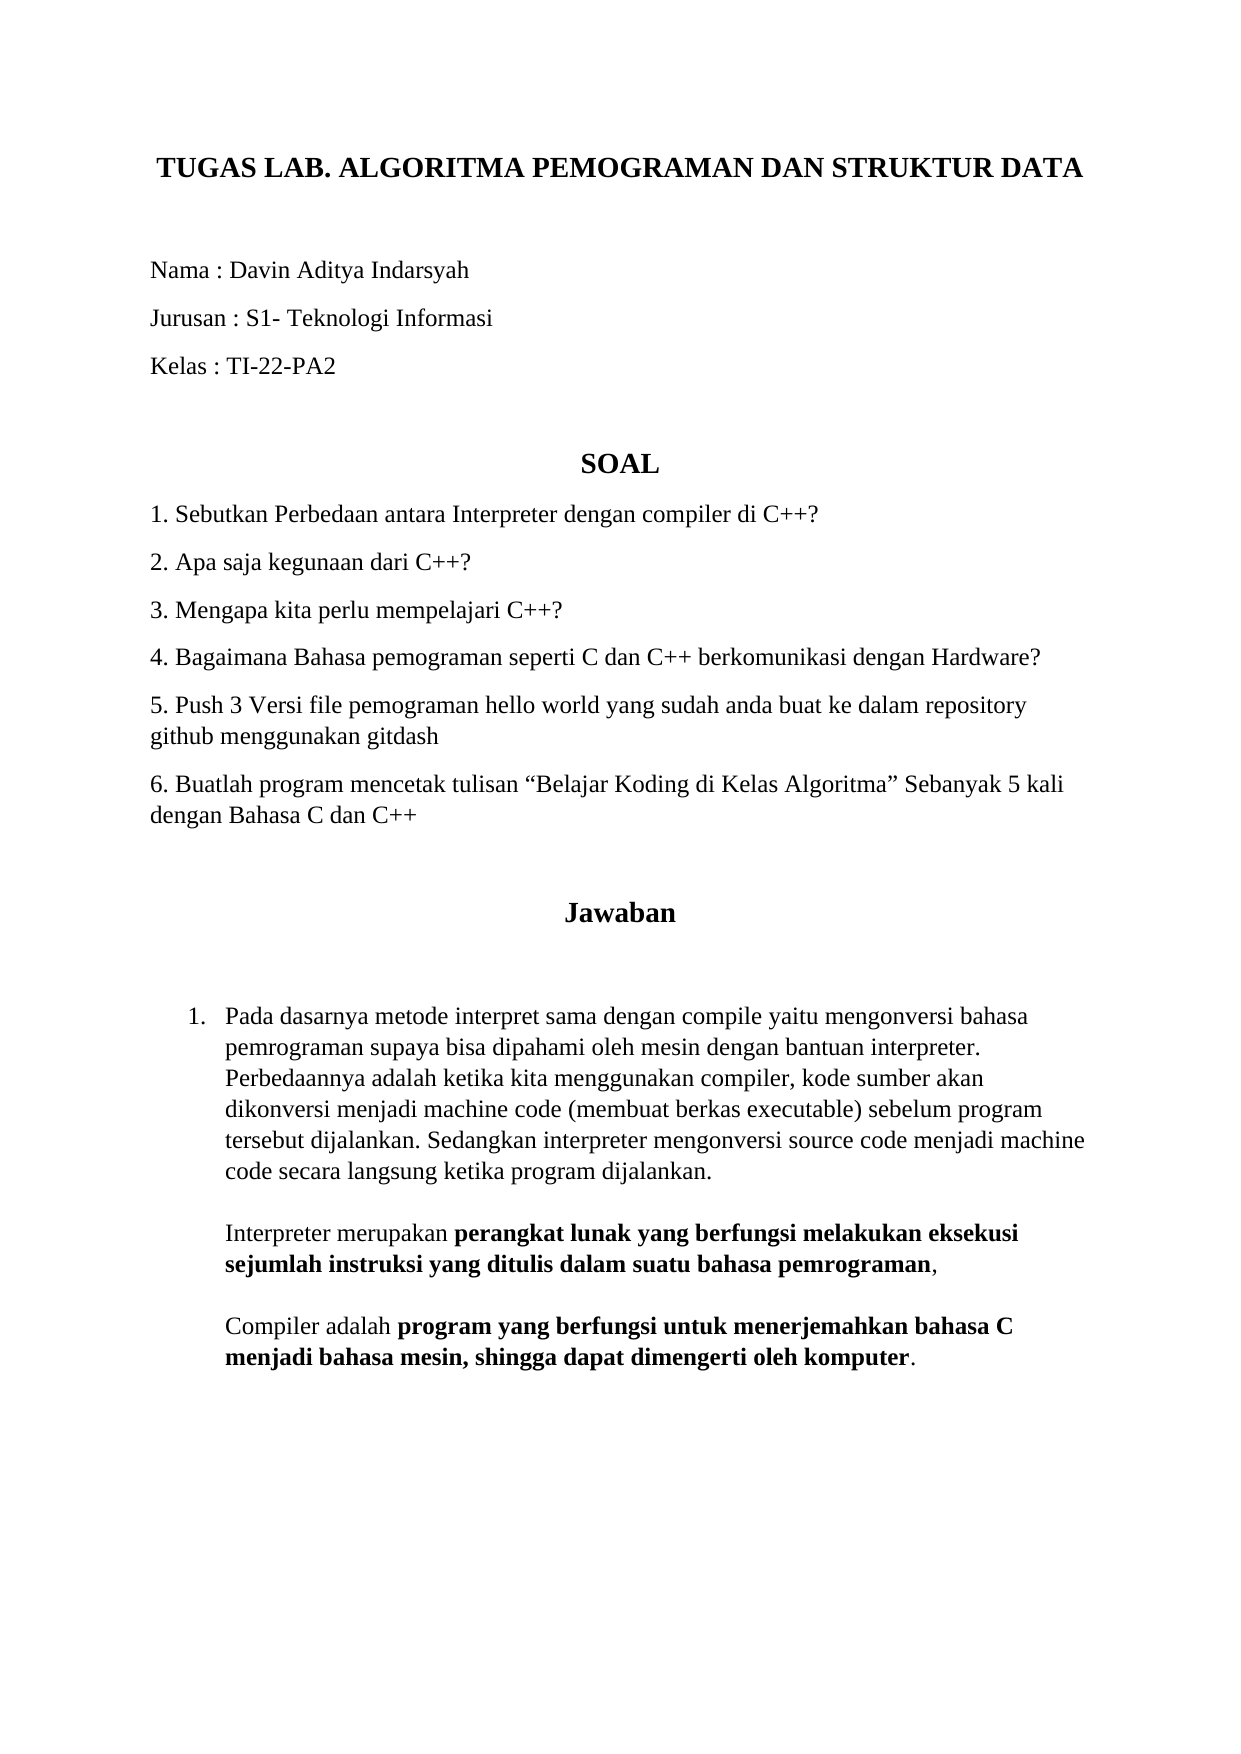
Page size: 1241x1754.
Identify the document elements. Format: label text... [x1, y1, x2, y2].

text SOAL [150, 446, 1090, 480]
text 3. Mengapa kita perlu mempelajari C++? [150, 595, 1090, 623]
text TUGAS LAB. ALGORITMA PEMOGRAMAN DAN STRUKTUR DATA [150, 150, 1090, 183]
text 1. Sebutkan Perbedaan antara Interpreter dengan compiler di C++? [150, 499, 1090, 528]
text Jurusan : S1- Teknologi Informasi [150, 303, 1090, 332]
list Pada dasarnya metode interpret sama dengan compile yaitu mengonversi bahasa pemrograman supaya bisa dipahami oleh mesin dengan bantuan interpreter. Perbedaannya adalah ketika kita menggunakan compiler, kode sumber akan dikonversi menjadi machine code (membuat berkas executable) sebelum program tersebut dijalankan. Sedangkan interpreter mengonversi source code menjadi machine code secara langsung ketika program dijalankan. [187, 1001, 1090, 1185]
list Interpreter merupakan perangkat lunak yang berfungsi melakukan eksekusi sejumlah instruksi yang ditulis dalam suatu bahasa pemrograman, [225, 1218, 1090, 1278]
text 5. Push 3 Versi file pemograman hello world yang sudah anda buat ke dalam repository github menggunakan gitdash [150, 690, 1090, 750]
text 4. Bagaimana Bahasa pemograman seperti C dan C++ berkomunikasi dengan Hardware? [150, 642, 1090, 671]
text 6. Buatlah program mencetak tulisan “Belajar Koding di Kelas Algoritma” Sebanyak 5 kali dengan Bahasa C dan C++ [150, 769, 1090, 829]
text 2. Apa saja kegunaan dari C++? [150, 547, 1090, 576]
list Compiler adalah program yang berfungsi untuk menerjemahkan bahasa C menjadi bahasa mesin, shingga dapat dimengerti oleh komputer. [225, 1311, 1090, 1371]
text Kelas : TI-22-PA2 [150, 351, 1090, 380]
text Nama : Davin Aditya Indarsyah [150, 256, 1090, 284]
text Jawaban [150, 895, 1090, 929]
